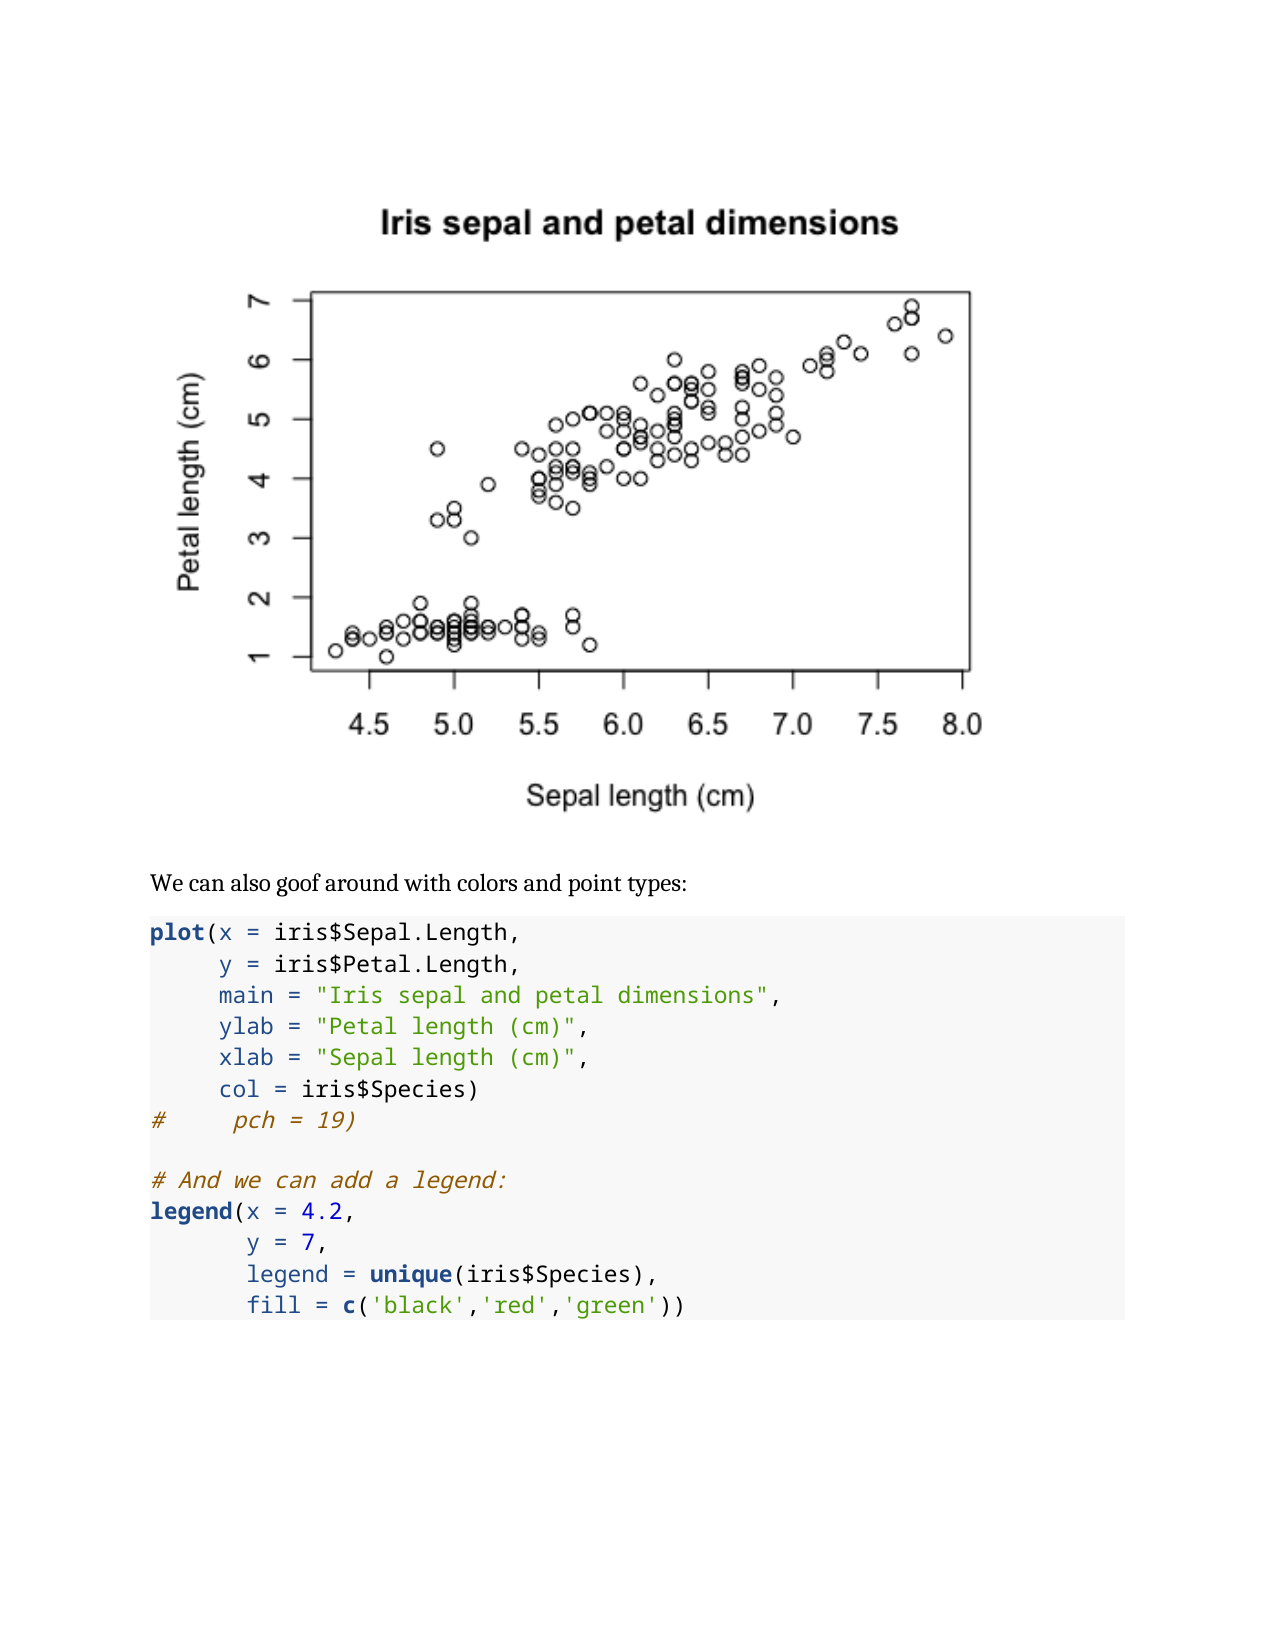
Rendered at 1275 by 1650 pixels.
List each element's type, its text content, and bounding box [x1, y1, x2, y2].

picture [168, 150, 1044, 850]
text We can also goof around with colors and point types: [150, 869, 1125, 897]
text plot(x = iris$Sepal.Length, y = iris$Petal.Length, main = "Iris sepal and petal dimensions", ylab = "Petal length (cm)", xlab = "Sepal length (cm)", col = iris$Species) # pch = 19) # And we can add a legend: legend(x = 4.2, y = 7, legend = unique(iris$Species), fill = c('black','red','green')) [150, 916, 1125, 1320]
